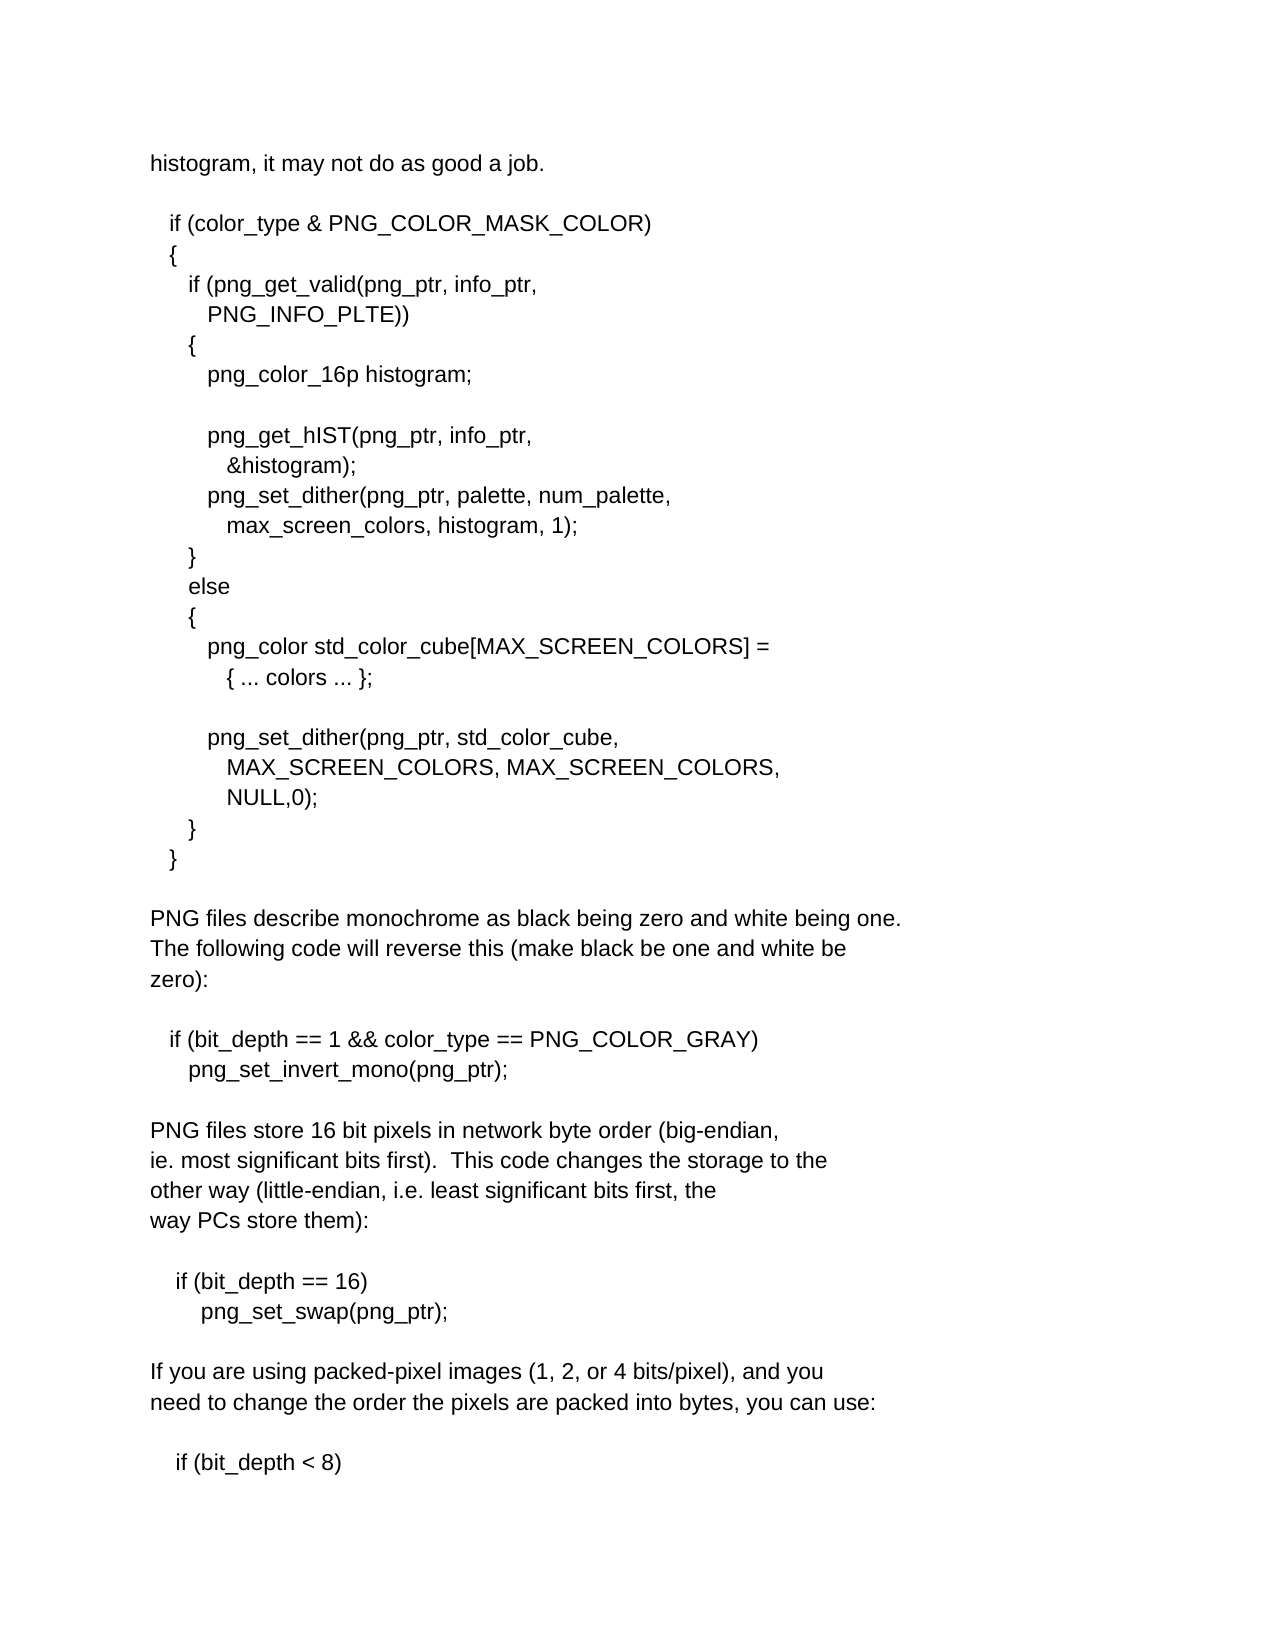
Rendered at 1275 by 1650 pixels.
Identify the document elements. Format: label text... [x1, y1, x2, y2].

text need to change the order the pixels are packed into bytes, you can use: [150, 1388, 1125, 1415]
text if (bit_depth < 8) [150, 1449, 1125, 1475]
text PNG files describe monochrome as black being zero and white being one. [150, 905, 1125, 932]
text If you are using packed-pixel images (1, 2, or 4 bits/pixel), and you [150, 1358, 1125, 1385]
text png_set_invert_mono(png_ptr); [150, 1056, 1125, 1083]
text } [150, 814, 1125, 841]
text NULL,0); [150, 784, 1125, 811]
text if (bit_depth == 1 && color_type == PNG_COLOR_GRAY) [150, 1026, 1125, 1052]
text MAX_SCREEN_COLORS, MAX_SCREEN_COLORS, [150, 754, 1125, 781]
text png_get_hIST(png_ptr, info_ptr, [150, 422, 1125, 448]
text PNG files store 16 bit pixels in network byte order (big-endian, [150, 1117, 1125, 1143]
text PNG_INFO_PLTE)) [150, 301, 1125, 327]
text png_color_16p histogram; [150, 361, 1125, 388]
text max_screen_colors, histogram, 1); [150, 512, 1125, 539]
text { ... colors ... }; [150, 663, 1125, 690]
text way PCs store them): [150, 1207, 1125, 1234]
text The following code will reverse this (make black be one and white be [150, 935, 1125, 962]
text if (bit_depth == 16) [150, 1268, 1125, 1294]
text png_color std_color_cube[MAX_SCREEN_COLORS] = [150, 633, 1125, 660]
text { [150, 241, 1125, 267]
text else [150, 573, 1125, 599]
text png_set_dither(png_ptr, std_color_cube, [150, 724, 1125, 750]
text png_set_swap(png_ptr); [150, 1298, 1125, 1324]
text } [150, 845, 1125, 871]
text zero): [150, 966, 1125, 992]
text { [150, 331, 1125, 358]
text ie. most significant bits first). This code changes the storage to the [150, 1147, 1125, 1173]
text other way (little-endian, i.e. least significant bits first, the [150, 1177, 1125, 1203]
text histogram, it may not do as good a job. [150, 150, 1125, 176]
text if (color_type & PNG_COLOR_MASK_COLOR) [150, 210, 1125, 237]
text &histogram); [150, 452, 1125, 478]
text } [150, 543, 1125, 569]
text { [150, 603, 1125, 629]
text png_set_dither(png_ptr, palette, num_palette, [150, 482, 1125, 509]
text if (png_get_valid(png_ptr, info_ptr, [150, 271, 1125, 297]
